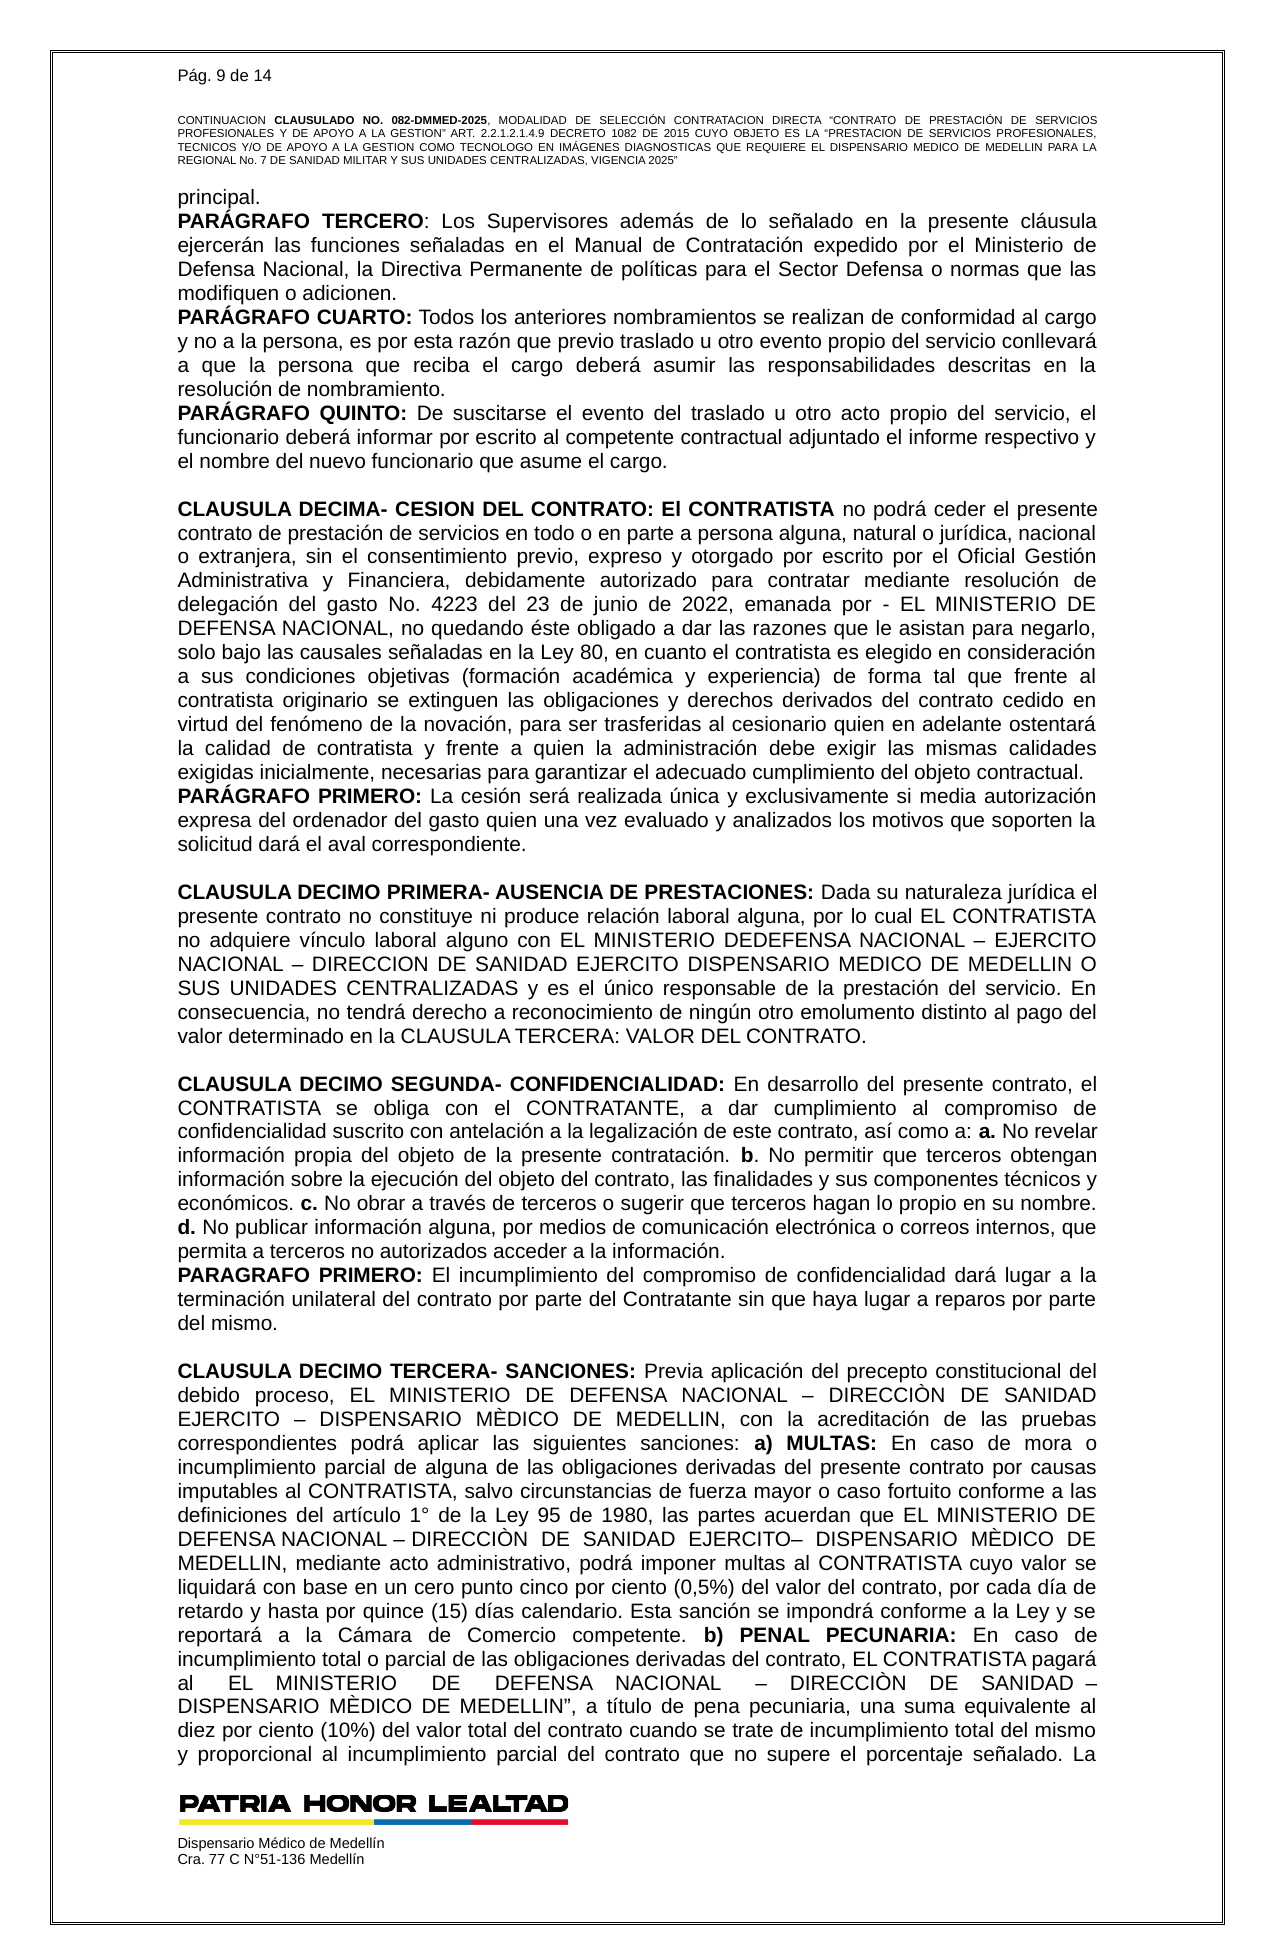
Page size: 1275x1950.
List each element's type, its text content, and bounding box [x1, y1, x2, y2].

text PARAGRAFO PRIMERO: El incumplimiento del compromiso de confidencialidad dará lugar a la terminación unilateral del contrato por parte del Contratante sin que haya lugar a reparos por parte del mismo. [177, 1263, 1098, 1335]
text CLAUSULA DECIMA- CESION DEL CONTRATO: El CONTRATISTA no podrá ceder el presente contrato de prestación de servicios en todo o en parte a persona alguna, natural o jurídica, nacional o extranjera, sin el consentimiento previo, expreso y otorgado por escrito por el Oficial Gestión Administrativa y Financiera, debidamente autorizado para contratar mediante resolución de delegación del gasto No. 4223 del 23 de junio de 2022, emanada por - EL MINISTERIO DE DEFENSA NACIONAL, no quedando éste obligado a dar las razones que le asistan para negarlo, solo bajo las causales señaladas en la Ley 80, en cuanto el contratista es elegido en consideración a sus condiciones objetivas (formación académica y experiencia) de forma tal que frente al contratista originario se extinguen las obligaciones y derechos derivados del contrato cedido en virtud del fenómeno de la novación, para ser trasferidas al cesionario quien en adelante ostentará la calidad de contratista y frente a quien la administración debe exigir las mismas calidades exigidas inicialmente, necesarias para garantizar el adecuado cumplimiento del objeto contractual. [177, 496, 1098, 784]
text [177, 1359, 1098, 1766]
text CLAUSULA DECIMO PRIMERA- AUSENCIA DE PRESTACIONES: Dada su naturaleza jurídica el presente contrato no constituye ni produce relación laboral alguna, por lo cual EL CONTRATISTA no adquiere vínculo laboral alguno con EL MINISTERIO DEDEFENSA NACIONAL – EJERCITO NACIONAL – DIRECCION DE SANIDAD EJERCITO DISPENSARIO MEDICO DE MEDELLIN O SUS UNIDADES CENTRALIZADAS y es el único responsable de la prestación del servicio. En consecuencia, no tendrá derecho a reconocimiento de ningún otro emolumento distinto al pago del valor determinado en la CLAUSULA TERCERA: VALOR DEL CONTRATO. [177, 880, 1098, 1047]
text PARÁGRAFO TERCERO: Los Supervisores además de lo señalado en la presente cláusula ejercerán las funciones señaladas en el Manual de Contratación expedido por el Ministerio de Defensa Nacional, la Directiva Permanente de políticas para el Sector Defensa o normas que las modifiquen o adicionen. [177, 209, 1098, 305]
text PARÁGRAFO CUARTO: Todos los anteriores nombramientos se realizan de conformidad al cargo y no a la persona, es por esta razón que previo traslado u otro evento propio del servicio conllevará a que la persona que reciba el cargo deberá asumir las responsabilidades descritas en la resolución de nombramiento. [177, 305, 1098, 401]
picture [179, 1795, 569, 1825]
text PARÁGRAFO PRIMERO: La cesión será realizada única y exclusivamente si media autorización expresa del ordenador del gasto quien una vez evaluado y analizados los motivos que soporten la solicitud dará el aval correspondiente. [177, 784, 1098, 856]
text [177, 185, 1098, 209]
text PARÁGRAFO QUINTO: De suscitarse el evento del traslado u otro acto propio del servicio, el funcionario deberá informar por escrito al competente contractual adjuntado el informe respectivo y el nombre del nuevo funcionario que asume el cargo. [177, 401, 1098, 472]
text CLAUSULA DECIMO SEGUNDA- CONFIDENCIALIDAD: En desarrollo del presente contrato, el CONTRATISTA se obliga con el CONTRATANTE, a dar cumplimiento al compromiso de confidencialidad suscrito con antelación a la legalización de este contrato, así como a: a. No revelar información propia del objeto de la presente contratación. b. No permitir que terceros obtengan información sobre la ejecución del objeto del contrato, las finalidades y sus componentes técnicos y económicos. c. No obrar a través de terceros o sugerir que terceros hagan lo propio en su nombre. d. No publicar información alguna, por medios de comunicación electrónica o correos internos, que permita a terceros no autorizados acceder a la información. [177, 1071, 1098, 1263]
